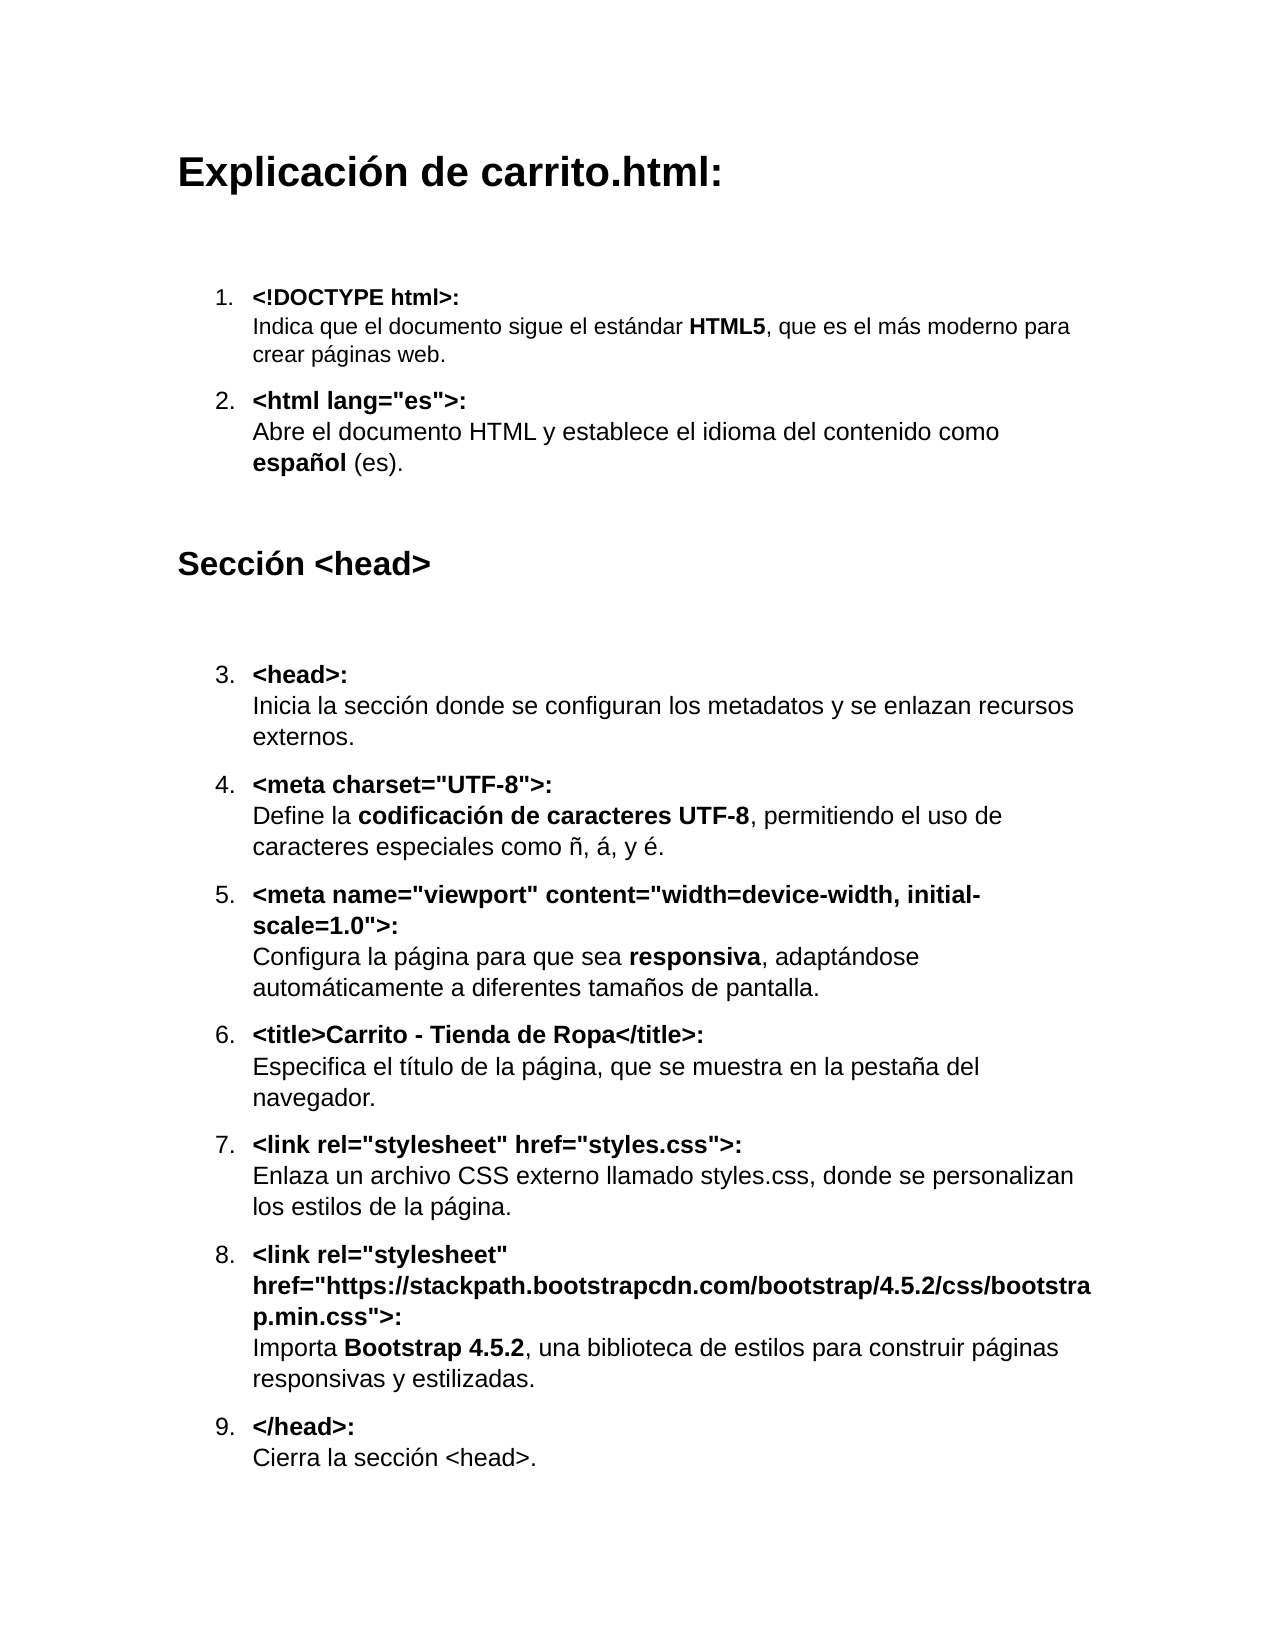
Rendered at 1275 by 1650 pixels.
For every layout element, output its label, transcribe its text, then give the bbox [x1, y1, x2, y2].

list <meta name="viewport" content="width=device-width, initial-scale=1.0">: Configura la página para que sea responsiva, adaptándose automáticamente a diferentes tamaños de pantalla. [215, 879, 1098, 1001]
list <title>Carrito - Tienda de Ropa</title>: Especifica el título de la página, que se muestra en la pestaña del navegador. [215, 1020, 1098, 1111]
list </head>: Cierra la sección <head>. [215, 1412, 1098, 1472]
list <link rel="stylesheet" href="styles.css">: Enlaza un archivo CSS externo llamado styles.css, donde se personalizan los estilos de la página. [215, 1130, 1098, 1221]
text Sección <head> [177, 544, 1098, 582]
text Explicación de carrito.html: [177, 148, 1098, 196]
list <link rel="stylesheet" href="https://stackpath.bootstrapcdn.com/bootstrap/4.5.2/css/bootstrap.min.css">: Importa Bootstrap 4.5.2, una biblioteca de estilos para construir páginas responsivas y estilizadas. [215, 1240, 1098, 1393]
list <meta charset="UTF-8">: Define la codificación de caracteres UTF-8, permitiendo el uso de caracteres especiales como ñ, á, y é. [215, 770, 1098, 861]
list <head>: Inicia la sección donde se configuran los metadatos y se enlazan recursos externos. [215, 660, 1098, 751]
list <html lang="es">: Abre el documento HTML y establece el idioma del contenido como español (es). [215, 386, 1098, 477]
list <!DOCTYPE html>: Indica que el documento sigue el estándar HTML5, que es el más moderno para crear páginas web. [215, 284, 1098, 367]
